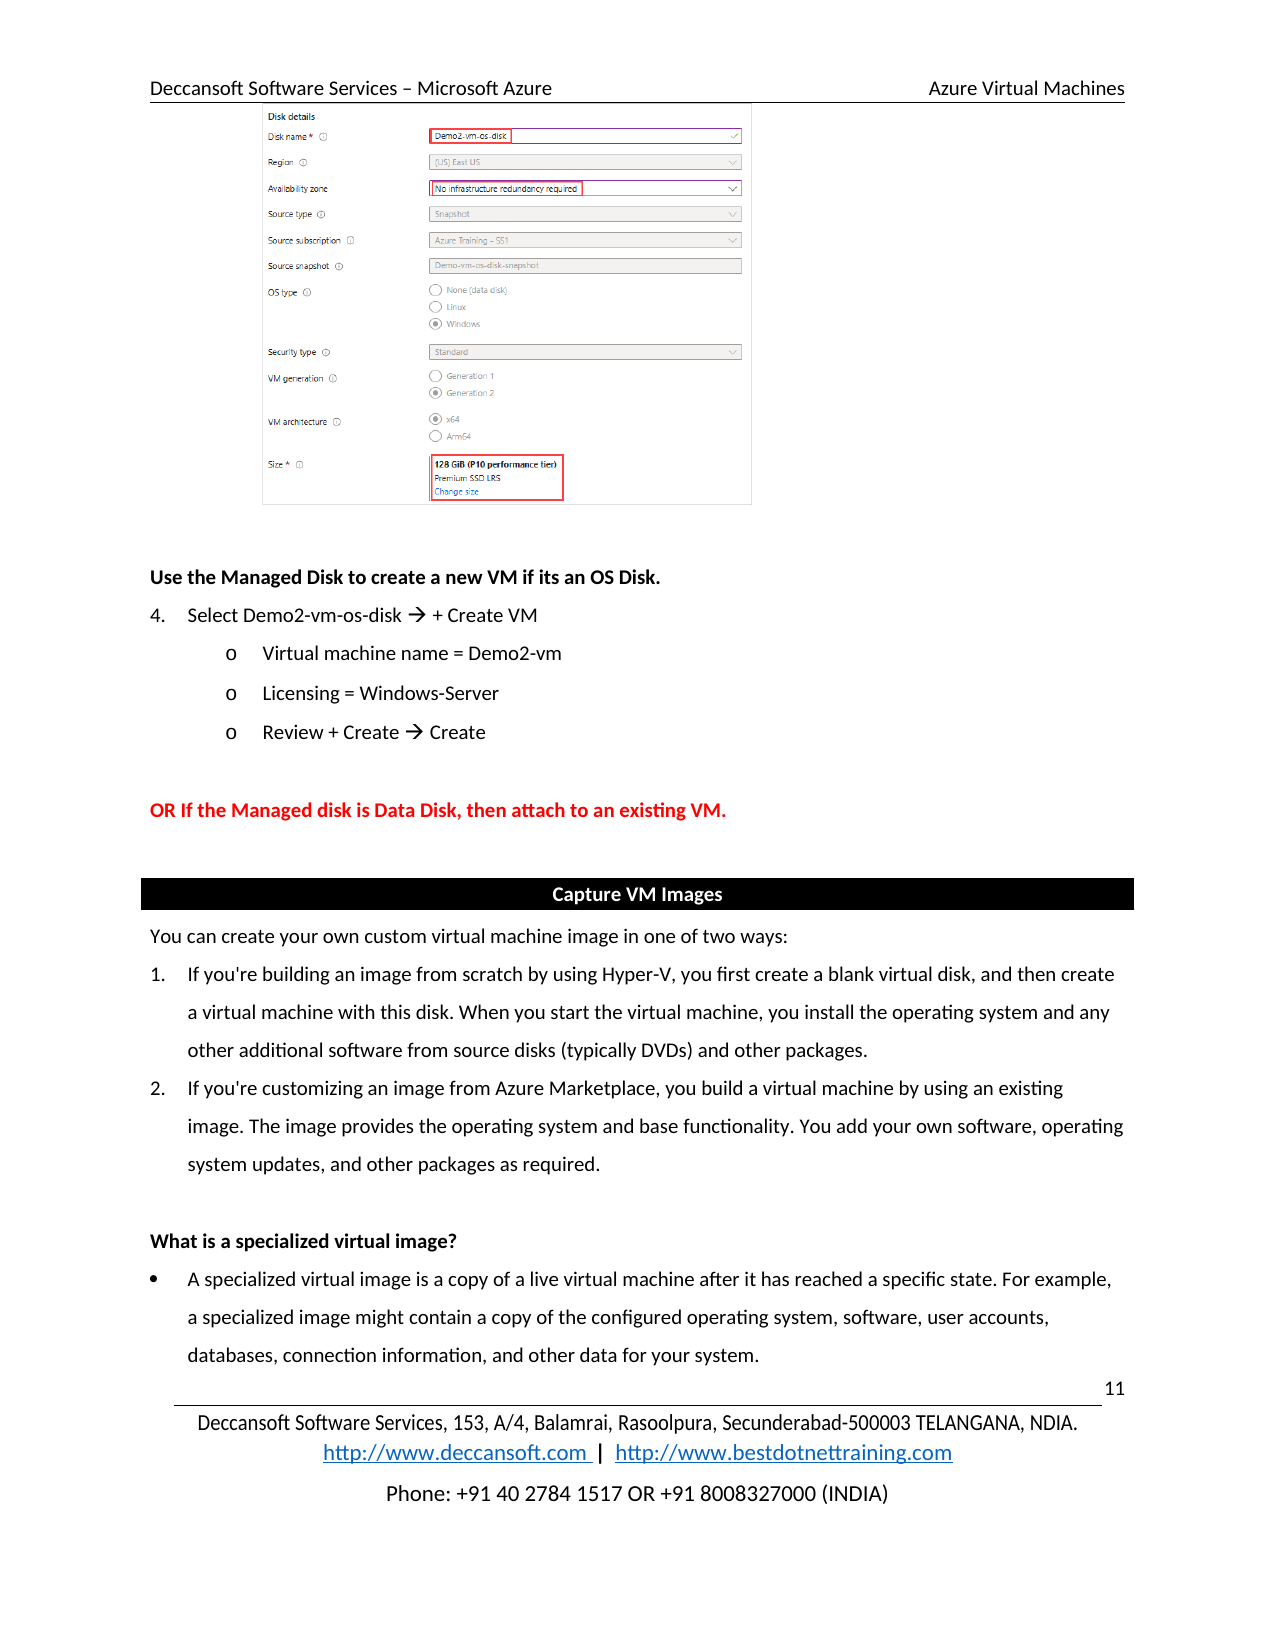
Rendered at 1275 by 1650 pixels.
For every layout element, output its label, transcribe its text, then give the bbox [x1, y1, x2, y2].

list A specialized virtual image is a copy of a live virtual machine after it has reached a specific state. For example, a specialized image might contain a copy of the configured operating system, software, user accounts, databases, connection information, and other data for your system. [150, 1266, 1125, 1368]
subtitle Licensing = Windows-Server [225, 680, 1125, 706]
list If you're customizing an image from Azure Marketplace, you build a virtual machine by using an existing image. The image provides the operating system and base functionality. You add your own software, operating system updates, and other packages as required. [150, 1075, 1125, 1177]
subtitle Review + Create Create [225, 719, 1125, 746]
subtitle OR If the Managed disk is Data Disk, then attach to an existing VM. [150, 797, 1125, 823]
text Capture VM Images [142, 880, 1133, 909]
subtitle Select Demo2-vm-os-disk + Create VM [150, 602, 1125, 627]
subtitle Virtual machine name = Demo2-vm [225, 640, 1125, 667]
text You can create your own custom virtual machine image in one of two ways: [150, 923, 1125, 948]
picture [262, 103, 752, 505]
list If you're building an image from scratch by using Hyper-V, you first create a blank virtual disk, and then create a virtual machine with this disk. When you start the virtual machine, you install the operating system and any other additional software from source disks (typically DVDs) and other packages. [150, 961, 1125, 1063]
subtitle Use the Managed Disk to create a new VM if its an OS Disk. [150, 564, 1125, 589]
text What is a specialized virtual image? [150, 1228, 1125, 1253]
